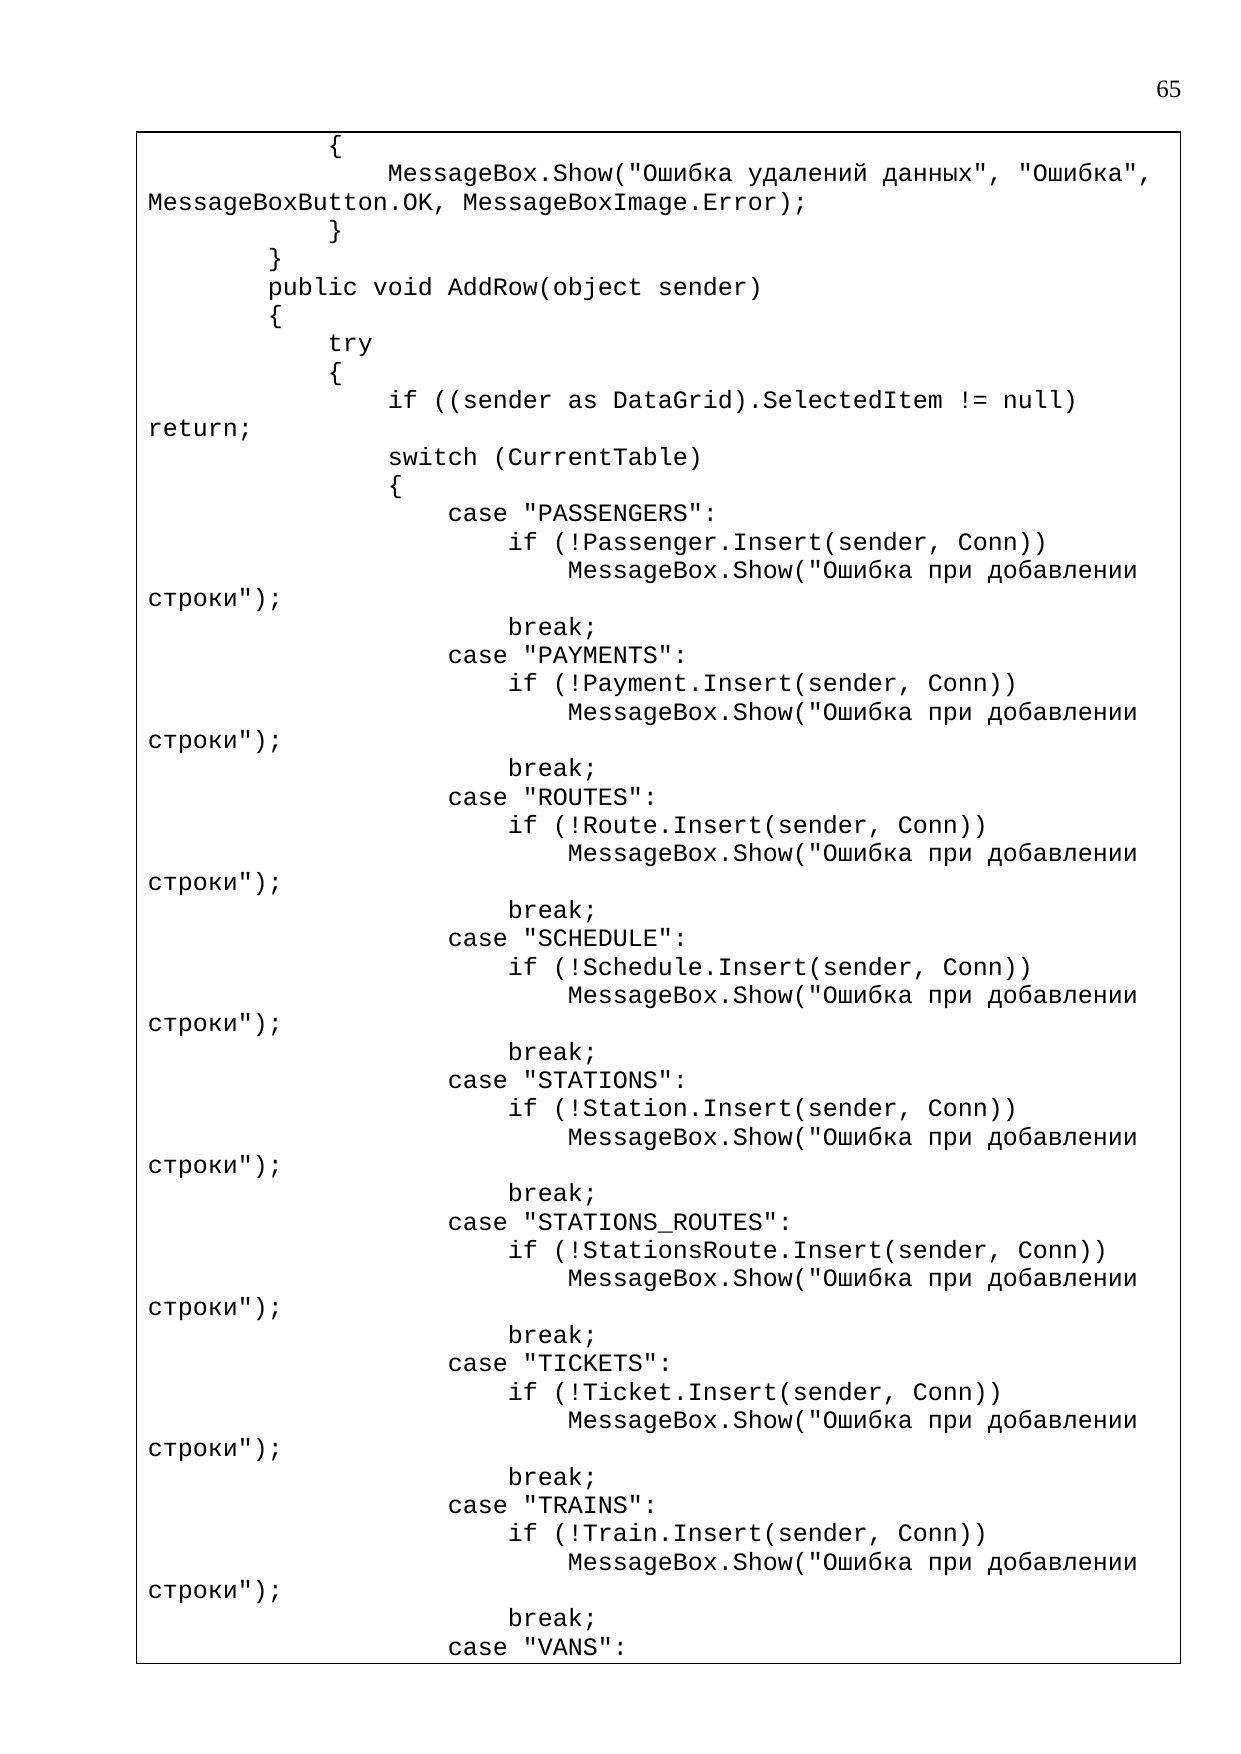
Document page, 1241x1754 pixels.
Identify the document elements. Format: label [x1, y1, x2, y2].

table_header [137, 133, 1180, 1662]
